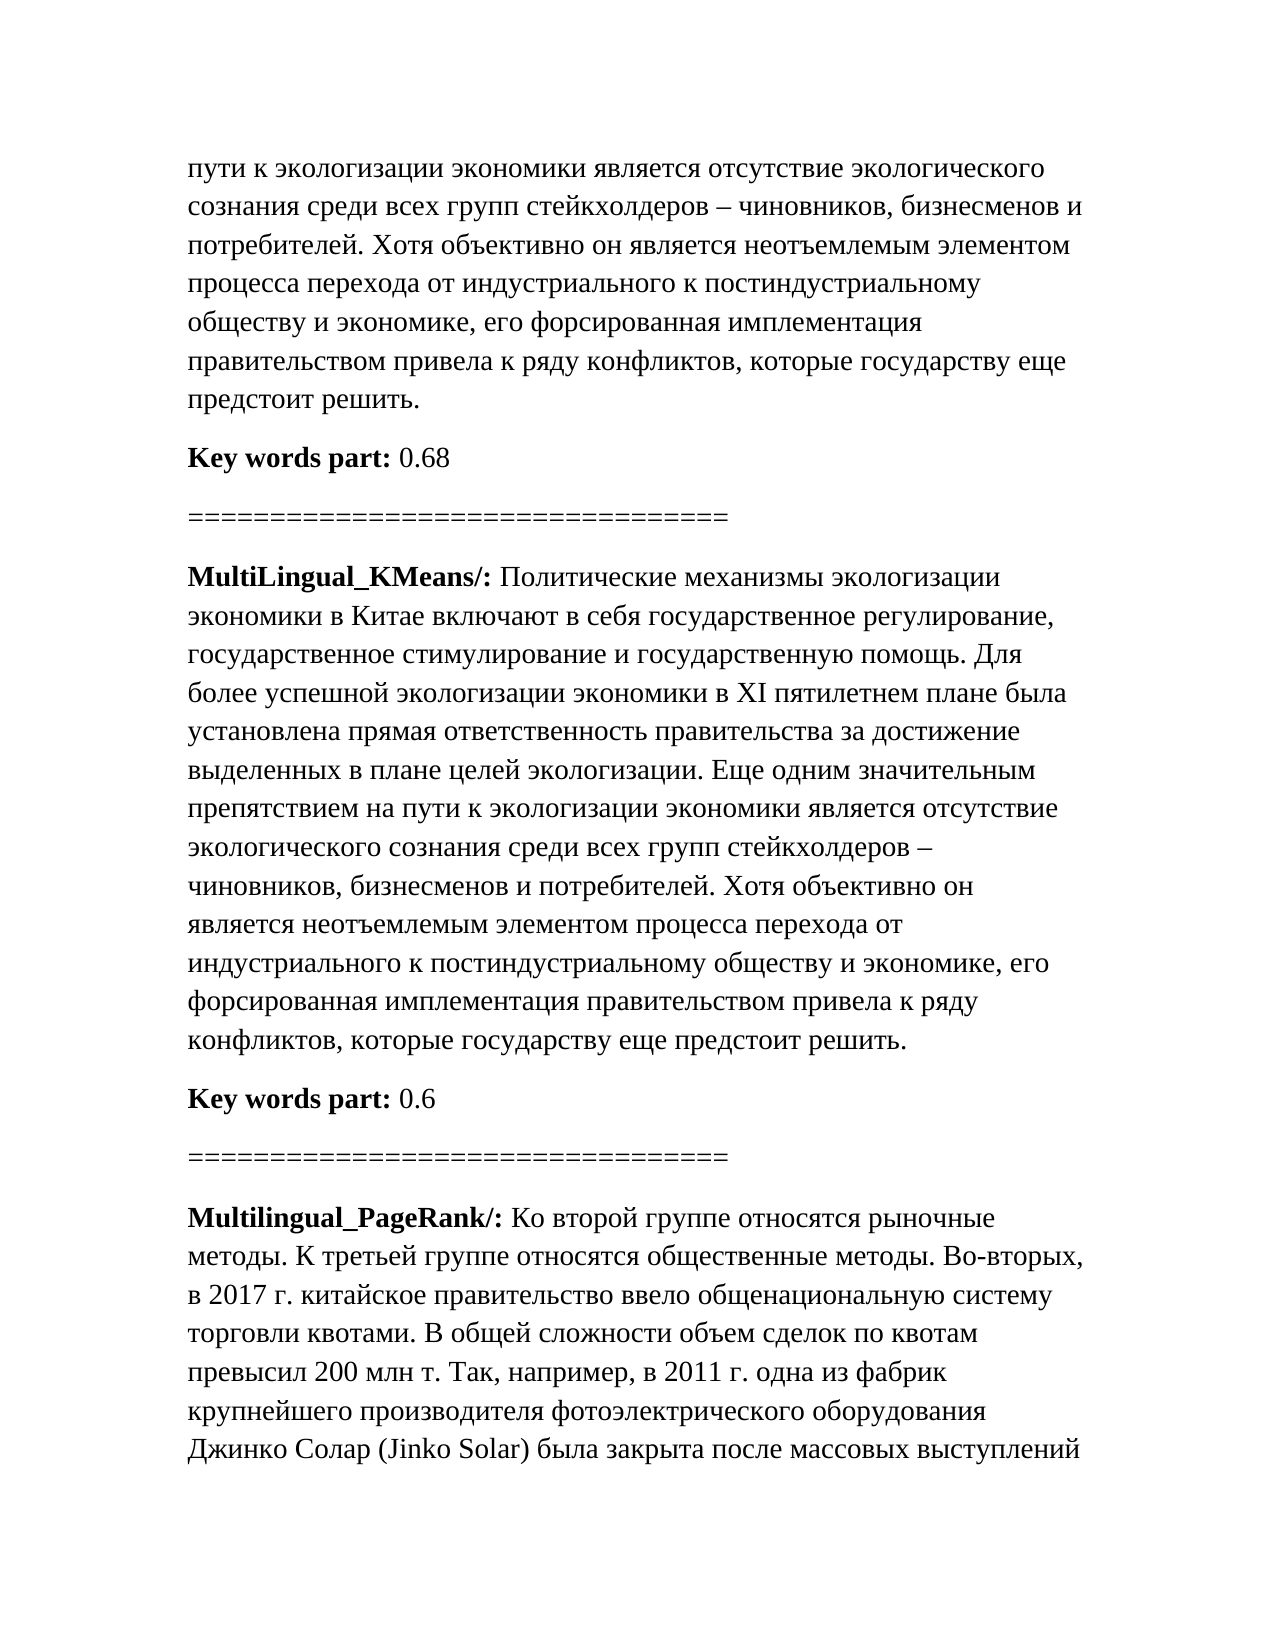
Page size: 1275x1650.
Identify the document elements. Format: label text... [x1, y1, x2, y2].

text ================================= [187, 500, 1087, 533]
text ================================= [187, 1141, 1087, 1174]
text Key words part: 0.68 [187, 441, 1087, 474]
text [187, 1200, 1087, 1465]
text Key words part: 0.6 [187, 1081, 1087, 1115]
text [187, 150, 1087, 415]
text MultiLingual_KMeans/: Политические механизмы экологизации экономики в Китае включают в себя государственное регулирование, государственное стимулирование и государственную помощь. Для более успешной экологизации экономики в XI пятилетнем плане была установлена прямая ответственность правительства за достижение выделенных в плане целей экологизации. Еще одним значительным препятствием на пути к экологизации экономики является отсутствие экологического сознания среди всех групп стейкхолдеров – чиновников, бизнесменов и потребителей. Хотя объективно он является неотъемлемым элементом процесса перехода от индустриального к постиндустриальному обществу и экономике, его форсированная имплементация правительством привела к ряду конфликтов, которые государству еще предстоит решить. [187, 559, 1087, 1055]
